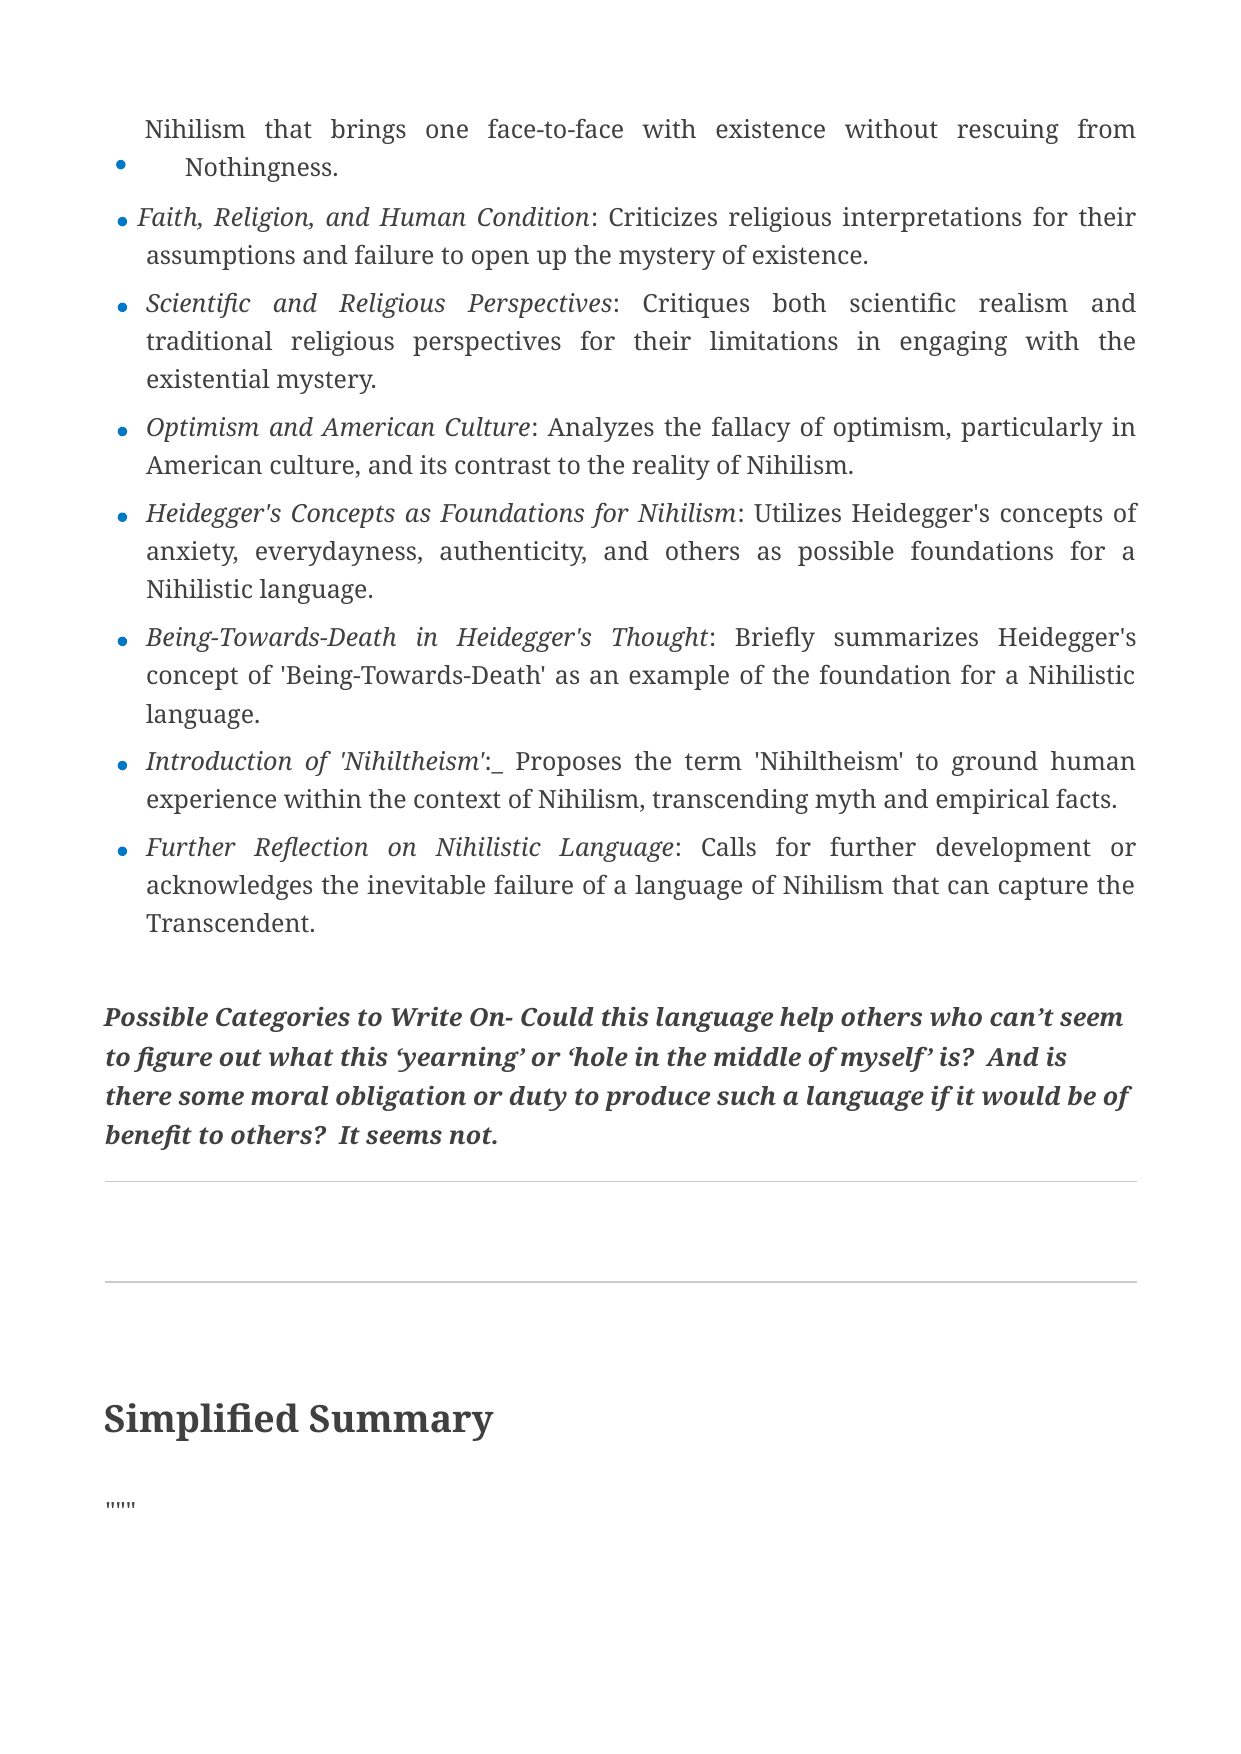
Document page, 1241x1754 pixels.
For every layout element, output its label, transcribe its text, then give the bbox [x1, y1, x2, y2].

text Introduction of 'Nihiltheism':_ Proposes the term 'Nihiltheism' to ground human experience within the context of Nihilism, transcending myth and empirical facts. [118, 743, 1137, 816]
text Further Reflection on Nihilistic Language: Calls for further development or acknowledges the inevitable failure of a language of Nihilism that can capture the Transcendent. [118, 829, 1137, 940]
text Possible Categories to Write On- Could this language help others who can’t seem to figure out what this ‘yearning’ or ‘hole in the middle of myself’ is? And is there some moral obligation or duty to produce such a language if it would be of benefit to others? It seems not. [104, 1000, 1138, 1152]
text Simplified Summary [104, 1392, 1132, 1443]
text Optimism and American Culture: Analyzes the fallacy of optimism, particularly in American culture, and its contrast to the reality of Nihilism. [118, 409, 1137, 482]
text Being-Towards-Death in Heidegger's Thought: Briefly summarizes Heidegger's concept of 'Being-Towards-Death' as an example of the foundation for a Nihilistic language. [118, 619, 1137, 730]
text Nihilism that brings one face-to-face with existence without rescuing from Nothingness. [144, 111, 1137, 184]
text Scientific and Religious Perspectives: Critiques both scientific realism and traditional religious perspectives for their limitations in engaging with the existential mystery. [118, 285, 1137, 396]
text """ [105, 1493, 1137, 1527]
text Faith, Religion, and Human Condition: Criticizes religious interpretations for their assumptions and failure to open up the mystery of existence. [118, 199, 1137, 272]
text Heidegger's Concepts as Foundations for Nihilism: Utilizes Heidegger's concepts of anxiety, everydayness, authenticity, and others as possible foundations for a Nihilistic language. [118, 495, 1137, 606]
